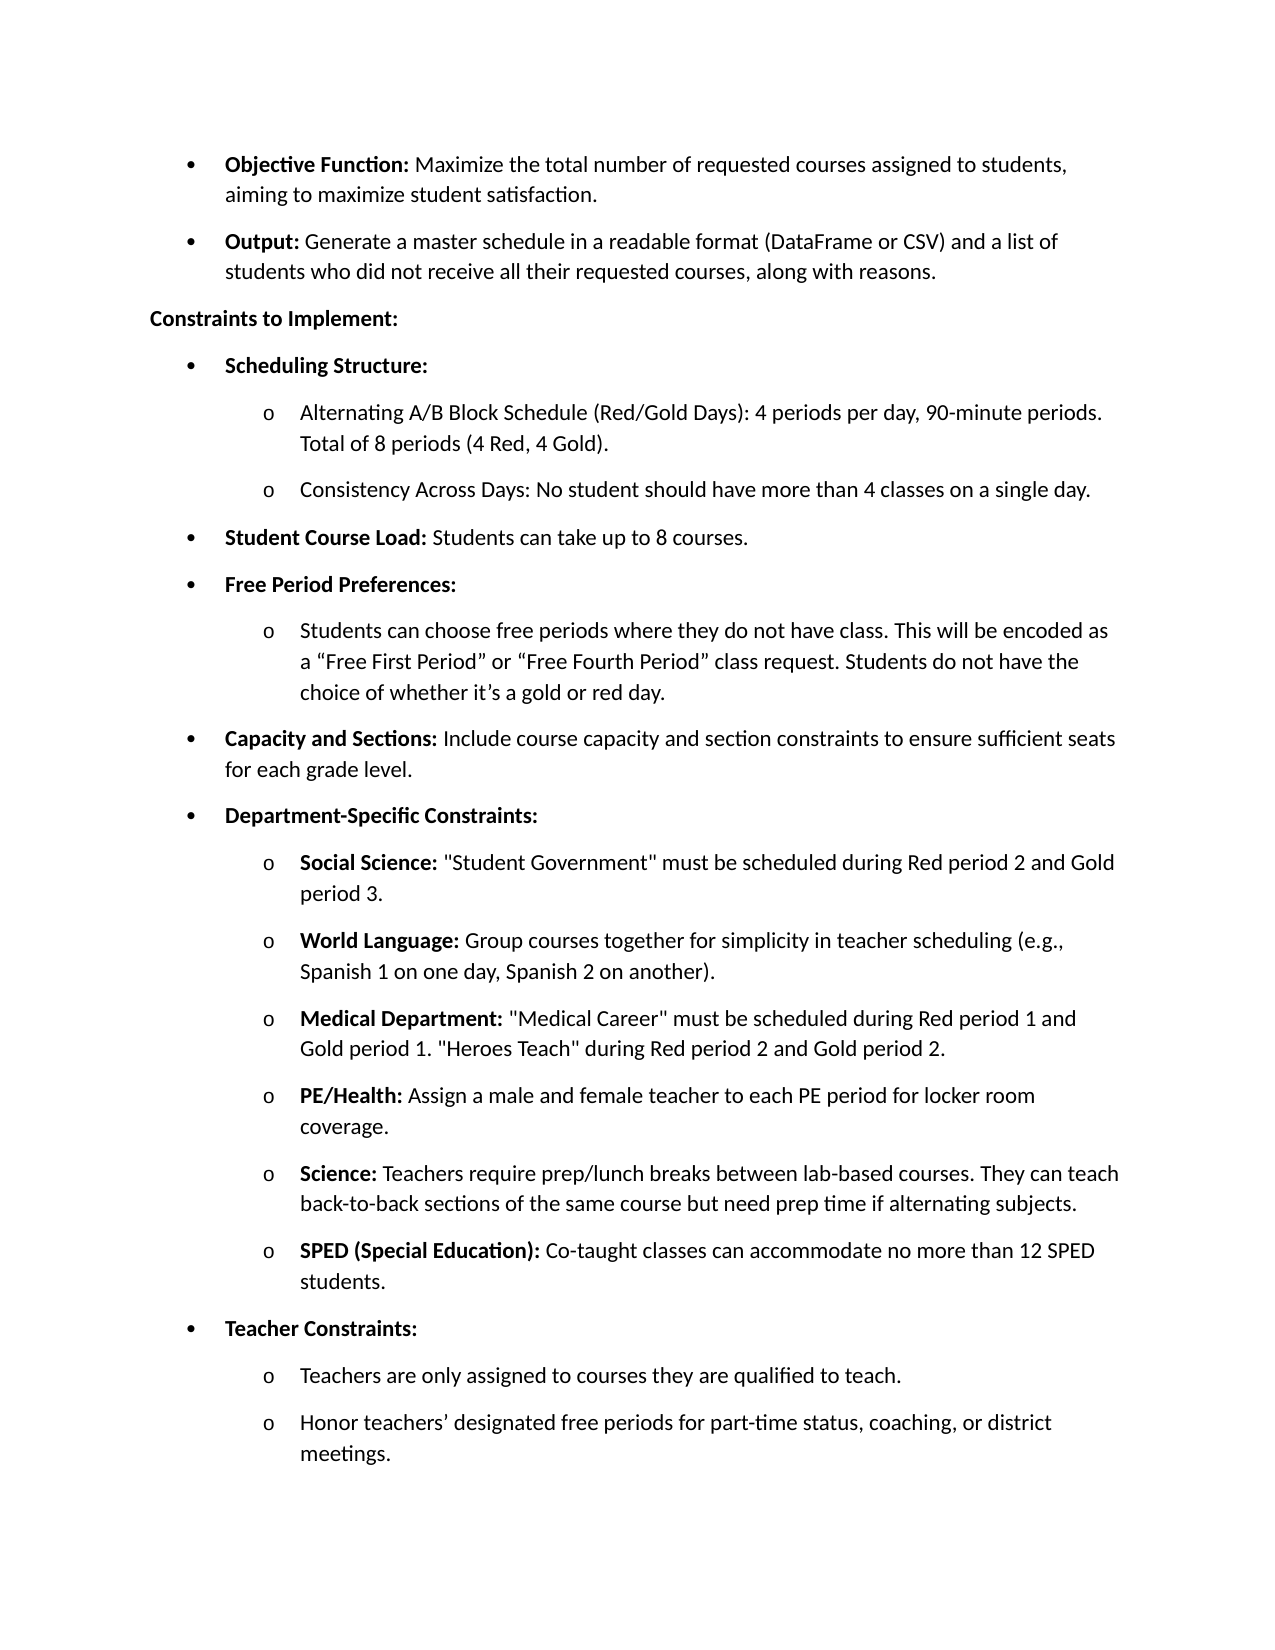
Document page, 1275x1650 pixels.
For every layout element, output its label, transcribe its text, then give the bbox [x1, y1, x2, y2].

list PE/Health: Assign a male and female teacher to each PE period for locker room coverage. [262, 1081, 1125, 1140]
list Students can choose free periods where they do not have class. This will be encoded as a “Free First Period” or “Free Fourth Period” class request. Students do not have the choice of whether it’s a gold or red day. [262, 617, 1125, 706]
list Consistency Across Days: No student should have more than 4 classes on a single day. [262, 476, 1125, 504]
list Medical Department: "Medical Career" must be scheduled during Red period 1 and Gold period 1. "Heroes Teach" during Red period 2 and Gold period 2. [262, 1004, 1125, 1062]
list Honor teachers’ designated free periods for part-time status, coaching, or district meetings. [262, 1408, 1125, 1467]
list Alternating A/B Block Schedule (Red/Gold Days): 4 periods per day, 90-minute periods. Total of 8 periods (4 Red, 4 Gold). [262, 398, 1125, 457]
list Student Course Load: Students can take up to 8 courses. [187, 523, 1125, 551]
list SPED (Special Education): Co-taught classes can accommodate no more than 12 SPED students. [262, 1236, 1125, 1295]
list Teacher Constraints: [187, 1314, 1125, 1342]
list Objective Function: Maximize the total number of requested courses assigned to students, aiming to maximize student satisfaction. [187, 150, 1125, 208]
list Science: Teachers require prep/lunch breaks between lab-based courses. They can teach back-to-back sections of the same course but need prep time if alternating subjects. [262, 1159, 1125, 1218]
list Free Period Preferences: [187, 570, 1125, 598]
list Capacity and Sections: Include course capacity and section constraints to ensure sufficient seats for each grade level. [187, 724, 1125, 783]
list Scheduling Structure: [187, 351, 1125, 379]
list Teachers are only assigned to courses they are qualified to teach. [262, 1361, 1125, 1389]
list Department-Specific Constraints: [187, 802, 1125, 829]
list Social Science: "Student Government" must be scheduled during Red period 2 and Gold period 3. [262, 848, 1125, 907]
list Output: Generate a master schedule in a readable format (DataFrame or CSV) and a list of students who did not receive all their requested courses, along with reasons. [187, 227, 1125, 285]
text Constraints to Implement: [150, 304, 1125, 332]
list World Language: Group courses together for simplicity in teacher scheduling (e.g., Spanish 1 on one day, Spanish 2 on another). [262, 926, 1125, 985]
